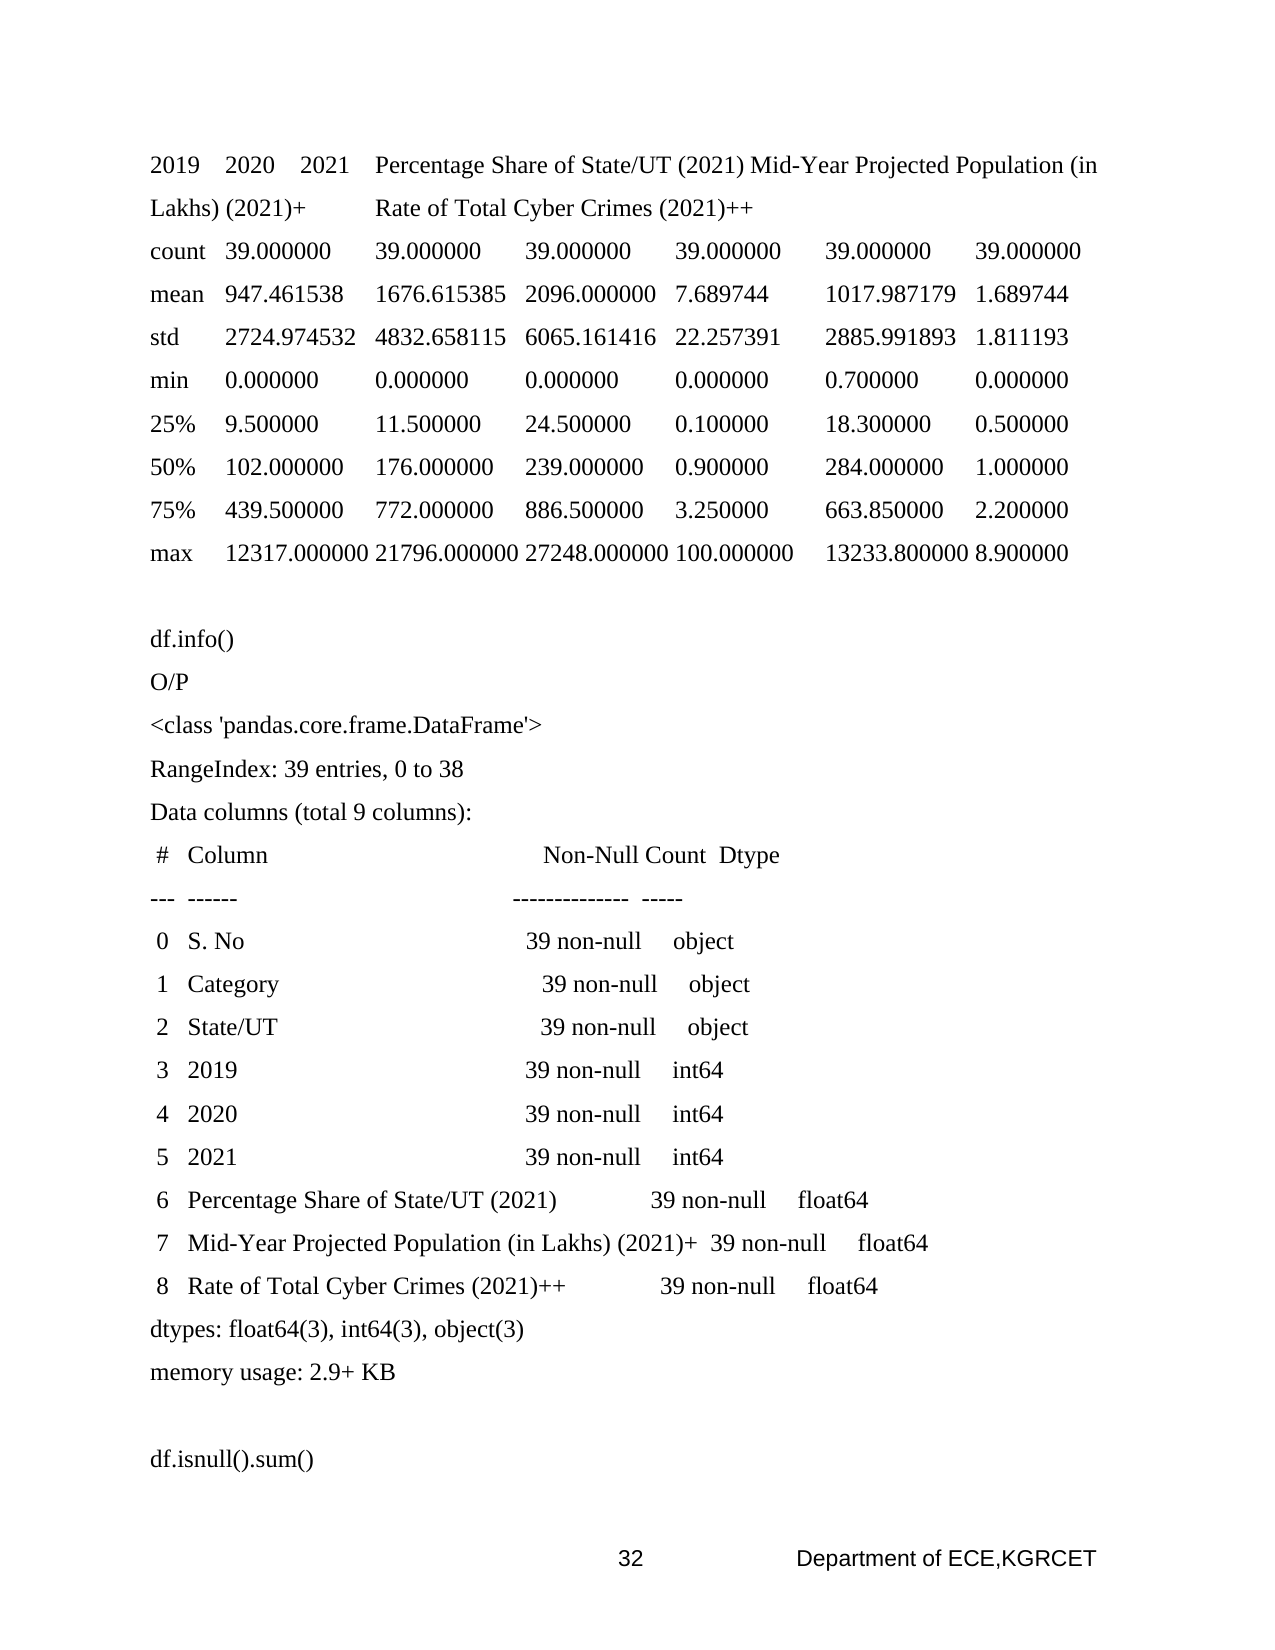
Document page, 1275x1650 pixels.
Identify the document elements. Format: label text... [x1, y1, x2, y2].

text --- ------ -------------- ----- [150, 883, 1125, 912]
text 1 Category 39 non-null object [150, 969, 1125, 998]
text max 12317.000000 21796.000000 27248.000000 100.000000 13233.800000 8.900000 [150, 538, 1125, 567]
text 8 Rate of Total Cyber Crimes (2021)++ 39 non-null float64 [150, 1271, 1125, 1300]
text std 2724.974532 4832.658115 6065.161416 22.257391 2885.991893 1.811193 [150, 322, 1125, 351]
text Data columns (total 9 columns): [150, 797, 1125, 826]
text 4 2020 39 non-null int64 [150, 1099, 1125, 1127]
text 75% 439.500000 772.000000 886.500000 3.250000 663.850000 2.200000 [150, 495, 1125, 524]
text count 39.000000 39.000000 39.000000 39.000000 39.000000 39.000000 [150, 236, 1125, 265]
text 3 2019 39 non-null int64 [150, 1056, 1125, 1084]
text <class 'pandas.core.frame.DataFrame'> [150, 711, 1125, 739]
text RangeIndex: 39 entries, 0 to 38 [150, 754, 1125, 782]
text 2 State/UT 39 non-null object [150, 1012, 1125, 1041]
text memory usage: 2.9+ KB [150, 1357, 1125, 1386]
text mean 947.461538 1676.615385 2096.000000 7.689744 1017.987179 1.689744 [150, 279, 1125, 308]
text df.isnull().sum() [150, 1444, 1125, 1472]
text 50% 102.000000 176.000000 239.000000 0.900000 284.000000 1.000000 [150, 452, 1125, 481]
text 6 Percentage Share of State/UT (2021) 39 non-null float64 [150, 1185, 1125, 1214]
text df.info() [150, 624, 1125, 653]
text 5 2021 39 non-null int64 [150, 1142, 1125, 1171]
text 0 S. No 39 non-null object [150, 926, 1125, 955]
text dtypes: float64(3), int64(3), object(3) [150, 1314, 1125, 1343]
text 2019 2020 2021 Percentage Share of State/UT (2021) Mid-Year Projected Population (in Lakhs) (2021)+ Rate of Total Cyber Crimes (2021)++ [150, 150, 1125, 222]
text 7 Mid-Year Projected Population (in Lakhs) (2021)+ 39 non-null float64 [150, 1228, 1125, 1257]
text O/P [150, 667, 1125, 696]
text 25% 9.500000 11.500000 24.500000 0.100000 18.300000 0.500000 [150, 409, 1125, 437]
text min 0.000000 0.000000 0.000000 0.000000 0.700000 0.000000 [150, 366, 1125, 394]
text # Column Non-Null Count Dtype [150, 840, 1125, 869]
